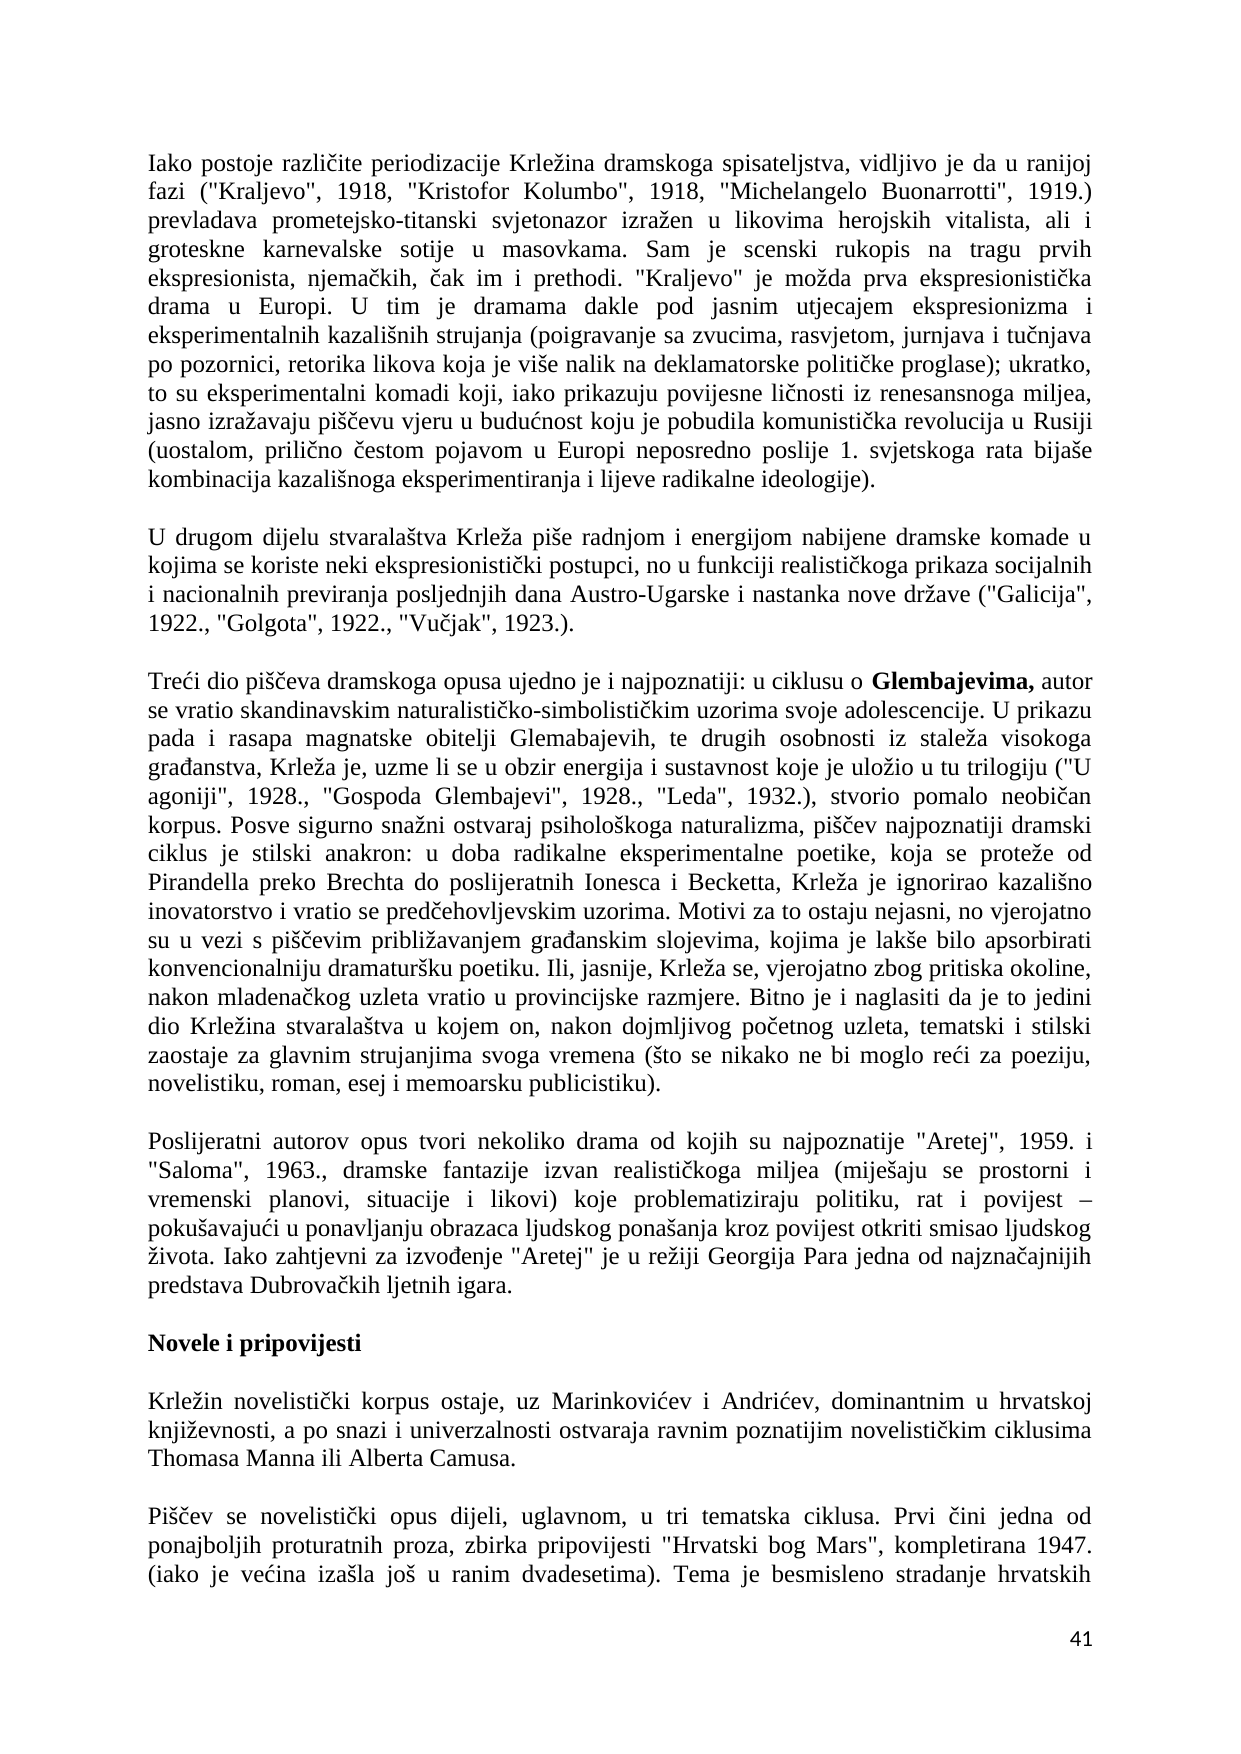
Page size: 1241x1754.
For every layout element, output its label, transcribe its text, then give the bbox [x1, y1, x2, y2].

text Treći dio piščeva dramskoga opusa ujedno je i najpoznatiji: u ciklusu o Glembajevima, autor se vratio skandinavskim naturalističko-simbolističkim uzorima svoje adolescencije. U prikazu pada i rasapa magnatske obitelji Glemabajevih, te drugih osobnosti iz staleža visokoga građanstva, Krleža je, uzme li se u obzir energija i sustavnost koje je uložio u tu trilogiju ("U agoniji", 1928., "Gospoda Glembajevi", 1928., "Leda", 1932.), stvorio pomalo neobičan korpus. Posve sigurno snažni ostvaraj psihološkoga naturalizma, piščev najpoznatiji dramski ciklus je stilski anakron: u doba radikalne eksperimentalne poetike, koja se proteže od Pirandella preko Brechta do poslijeratnih Ionesca i Becketta, Krleža je ignorirao kazališno inovatorstvo i vratio se predčehovljevskim uzorima. Motivi za to ostaju nejasni, no vjerojatno su u vezi s piščevim približavanjem građanskim slojevima, kojima je lakše bilo apsorbirati konvencionalniju dramaturšku poetiku. Ili, jasnije, Krleža se, vjerojatno zbog pritiska okoline, nakon mladenačkog uzleta vratio u provincijske razmjere. Bitno je i naglasiti da je to jedini dio Krležina stvaralaštva u kojem on, nakon dojmljivog početnog uzleta, tematski i stilski zaostaje za glavnim strujanjima svoga vremena (što se nikako ne bi moglo reći za poeziju, novelistiku, roman, esej i memoarsku publicistiku). [148, 666, 1093, 1097]
text U drugom dijelu stvaralaštva Krleža piše radnjom i energijom nabijene dramske komade u kojima se koriste neki ekspresionistički postupci, no u funkciji realističkoga prikaza socijalnih i nacionalnih previranja posljednjih dana Austro-Ugarske i nastanka nove države ("Galicija", 1922., "Golgota", 1922., "Vučjak", 1923.). [148, 522, 1093, 637]
text Iako postoje različite periodizacije Krležina dramskoga spisateljstva, vidljivo je da u ranijoj fazi ("Kraljevo", 1918, "Kristofor Kolumbo", 1918, "Michelangelo Buonarrotti", 1919.) prevladava prometejsko-titanski svjetonazor izražen u likovima herojskih vitalista, ali i groteskne karnevalske sotije u masovkama. Sam je scenski rukopis na tragu prvih ekspresionista, njemačkih, čak im i prethodi. "Kraljevo" je možda prva ekspresionistička drama u Europi. U tim je dramama dakle pod jasnim utjecajem ekspresionizma i eksperimentalnih kazališnih strujanja (poigravanje sa zvucima, rasvjetom, jurnjava i tučnjava po pozornici, retorika likova koja je više nalik na deklamatorske političke proglase); ukratko, to su eksperimentalni komadi koji, iako prikazuju povijesne ličnosti iz renesansnoga miljea, jasno izražavaju piščevu vjeru u budućnost koju je pobudila komunistička revolucija u Rusiji (uostalom, prilično čestom pojavom u Europi neposredno poslije 1. svjetskoga rata bijaše kombinacija kazališnoga eksperimentiranja i lijeve radikalne ideologije). [148, 148, 1093, 493]
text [148, 1501, 1093, 1588]
text Krležin novelistički korpus ostaje, uz Marinkovićev i Andrićev, dominantnim u hrvatskoj književnosti, a po snazi i univerzalnosti ostvaraja ravnim poznatijim novelističkim ciklusima Thomasa Manna ili Alberta Camusa. [148, 1386, 1093, 1472]
text Poslijeratni autorov opus tvori nekoliko drama od kojih su najpoznatije "Aretej", 1959. i "Saloma", 1963., dramske fantazije izvan realističkoga miljea (miješaju se prostorni i vremenski planovi, situacije i likovi) koje problematiziraju politiku, rat i povijest – pokušavajući u ponavljanju obrazaca ljudskog ponašanja kroz povijest otkriti smisao ljudskog života. Iako zahtjevni za izvođenje "Aretej" je u režiji Georgija Para jedna od najznačajnijih predstava Dubrovačkih ljetnih igara. [148, 1126, 1093, 1299]
subtitle Novele i pripovijesti [148, 1328, 1093, 1357]
